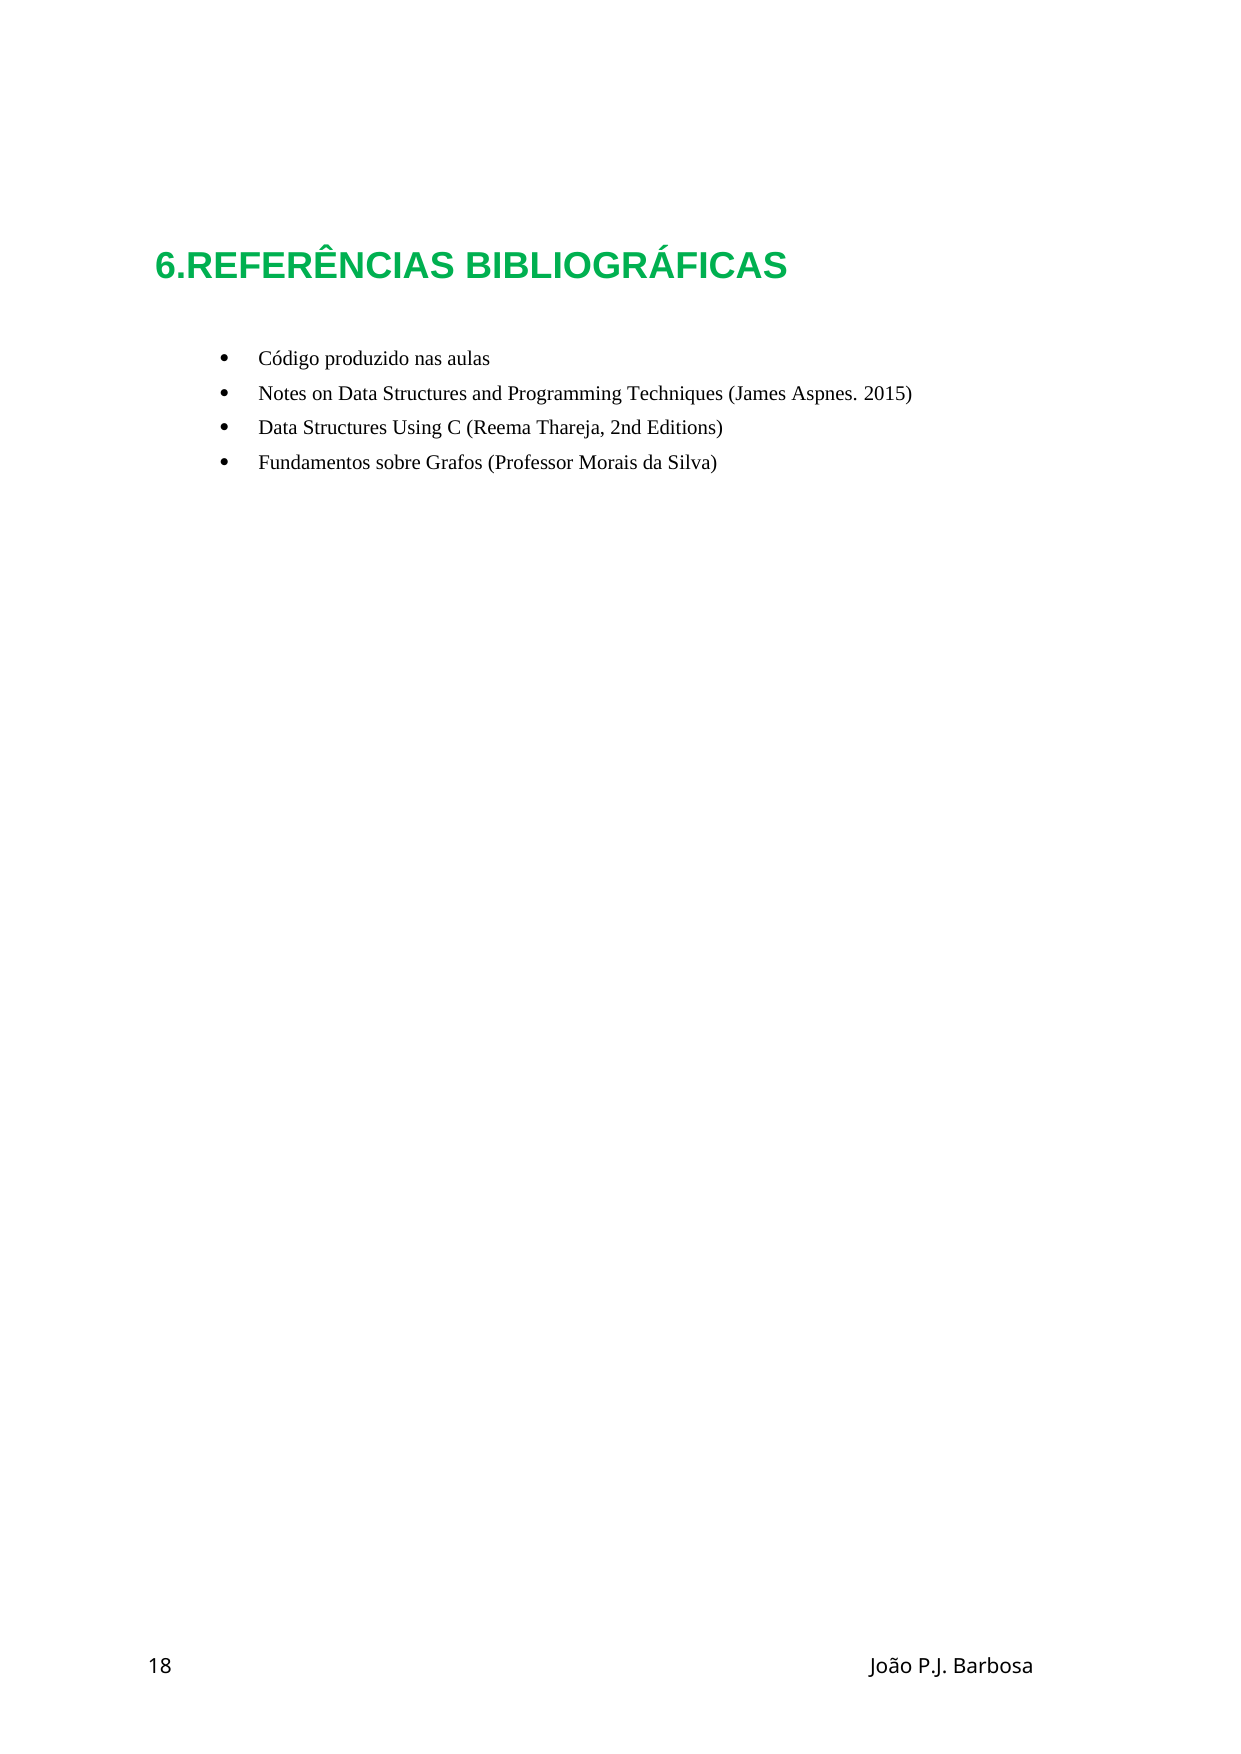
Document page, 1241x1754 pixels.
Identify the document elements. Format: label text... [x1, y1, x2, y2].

list Código produzido nas aulas [221, 346, 1063, 370]
subtitle 6.Referências Bibliográficas [155, 243, 1063, 286]
list Fundamentos sobre Grafos (Professor Morais da Silva) [221, 450, 1063, 474]
list Notes on Data Structures and Programming Techniques (James Aspnes. 2015) [221, 381, 1063, 404]
list Data Structures Using C (Reema Thareja, 2nd Editions) [221, 415, 1063, 439]
